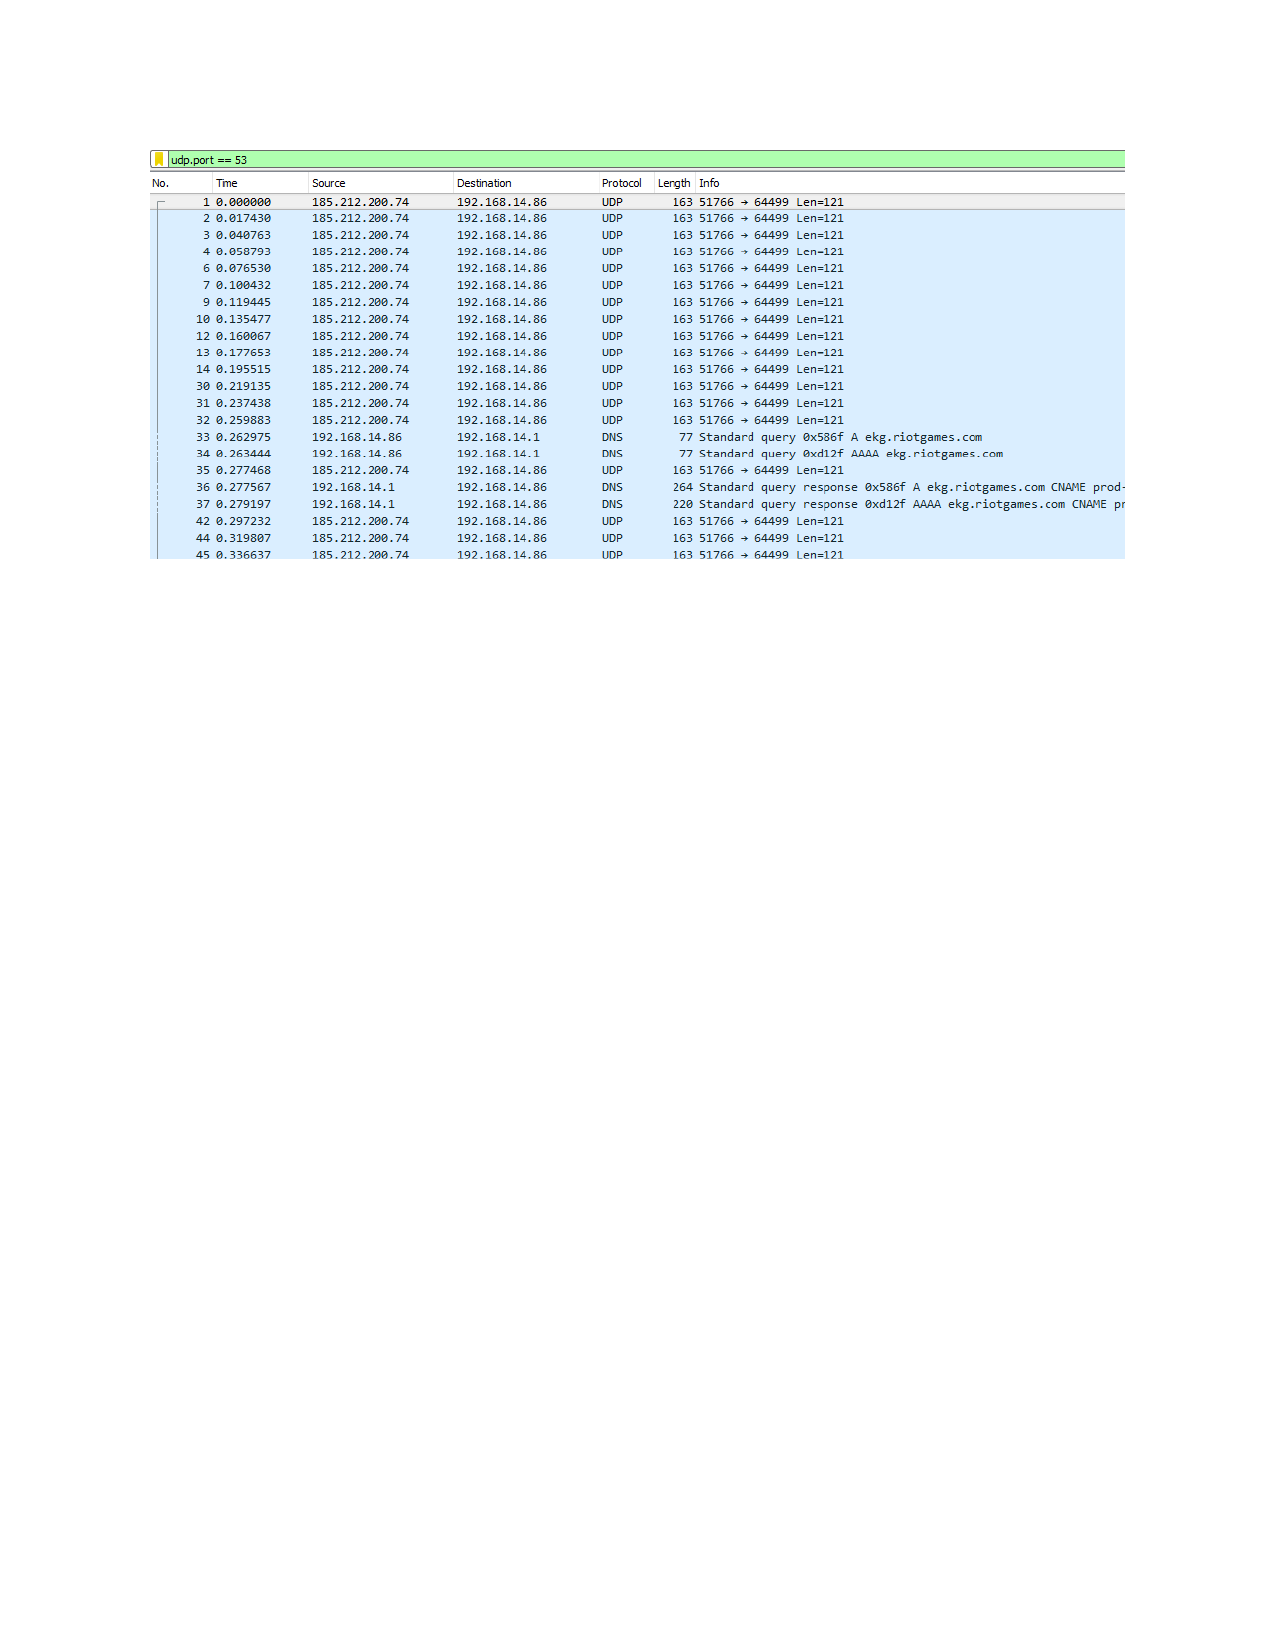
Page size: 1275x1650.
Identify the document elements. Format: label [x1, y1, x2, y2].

picture [150, 150, 1125, 559]
